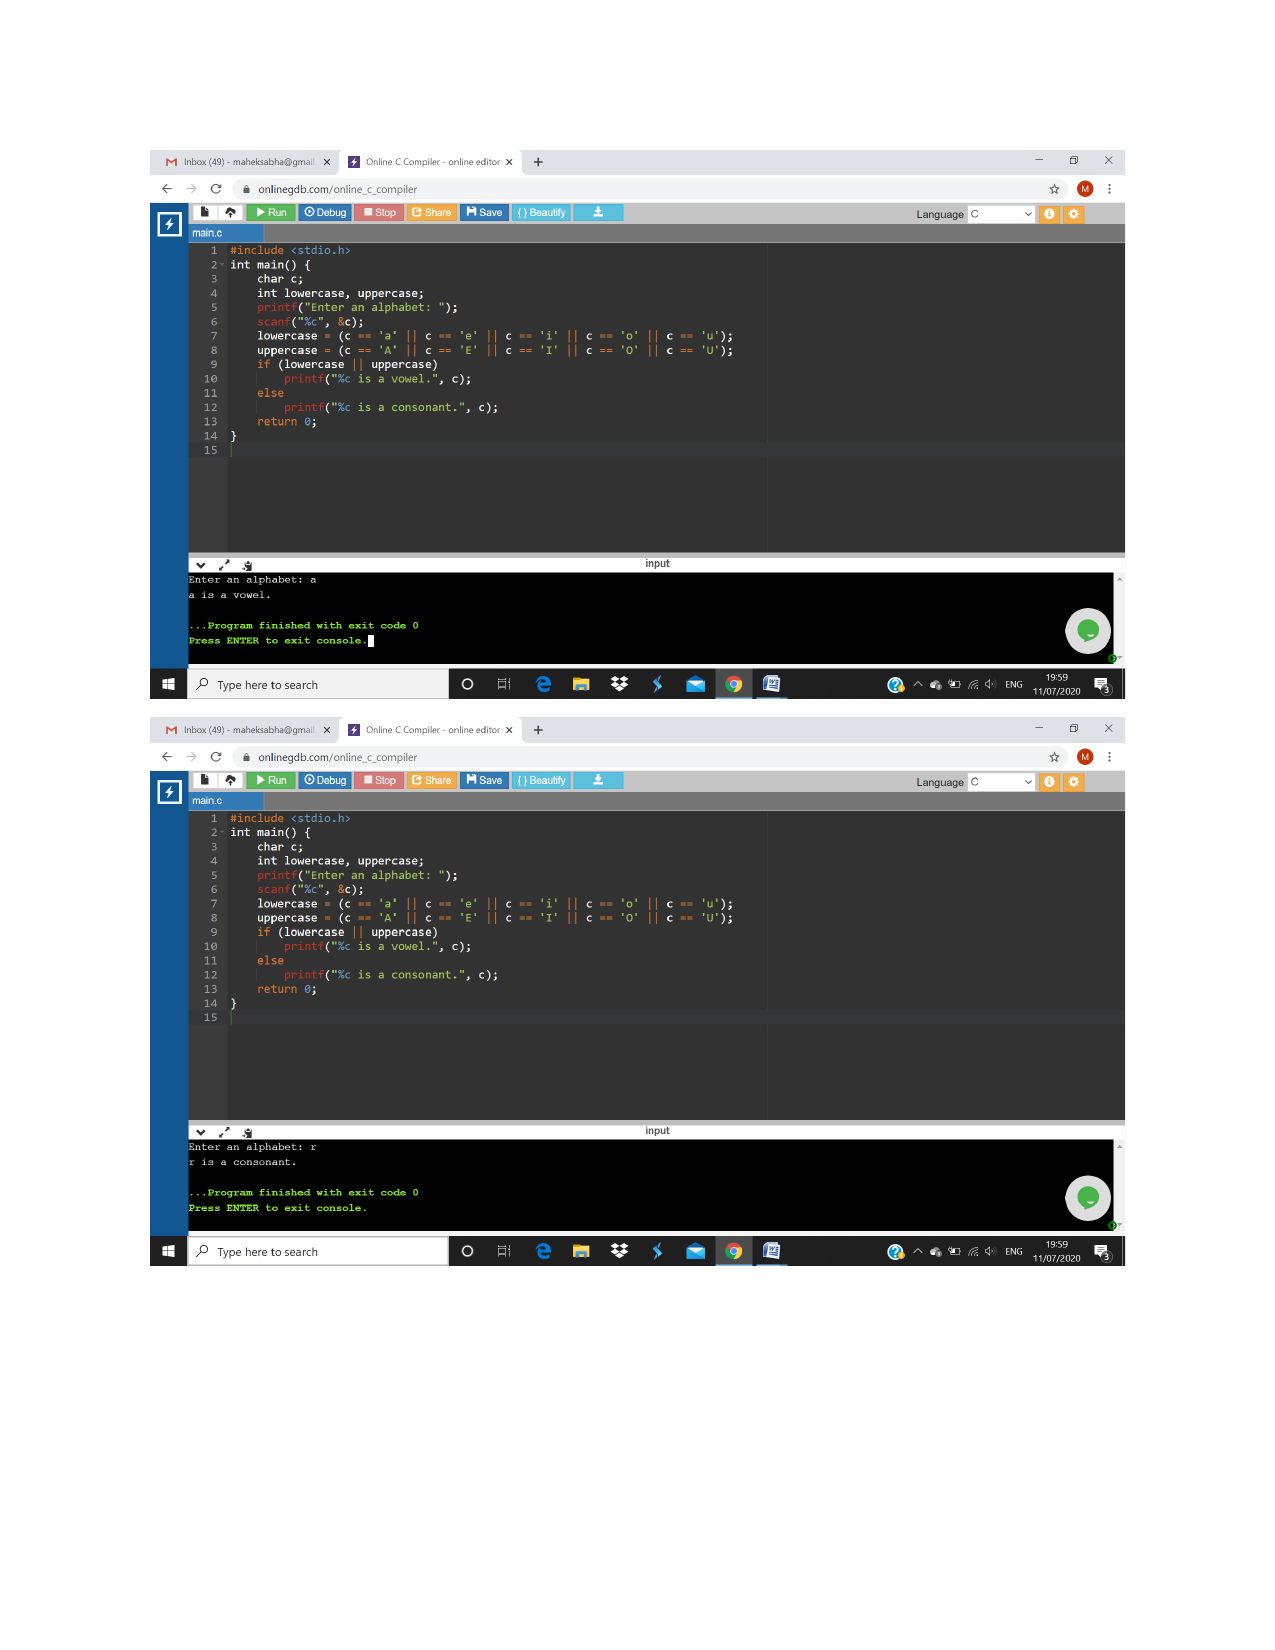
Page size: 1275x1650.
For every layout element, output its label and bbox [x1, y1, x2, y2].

picture [150, 717, 1125, 1266]
picture [150, 150, 1125, 699]
